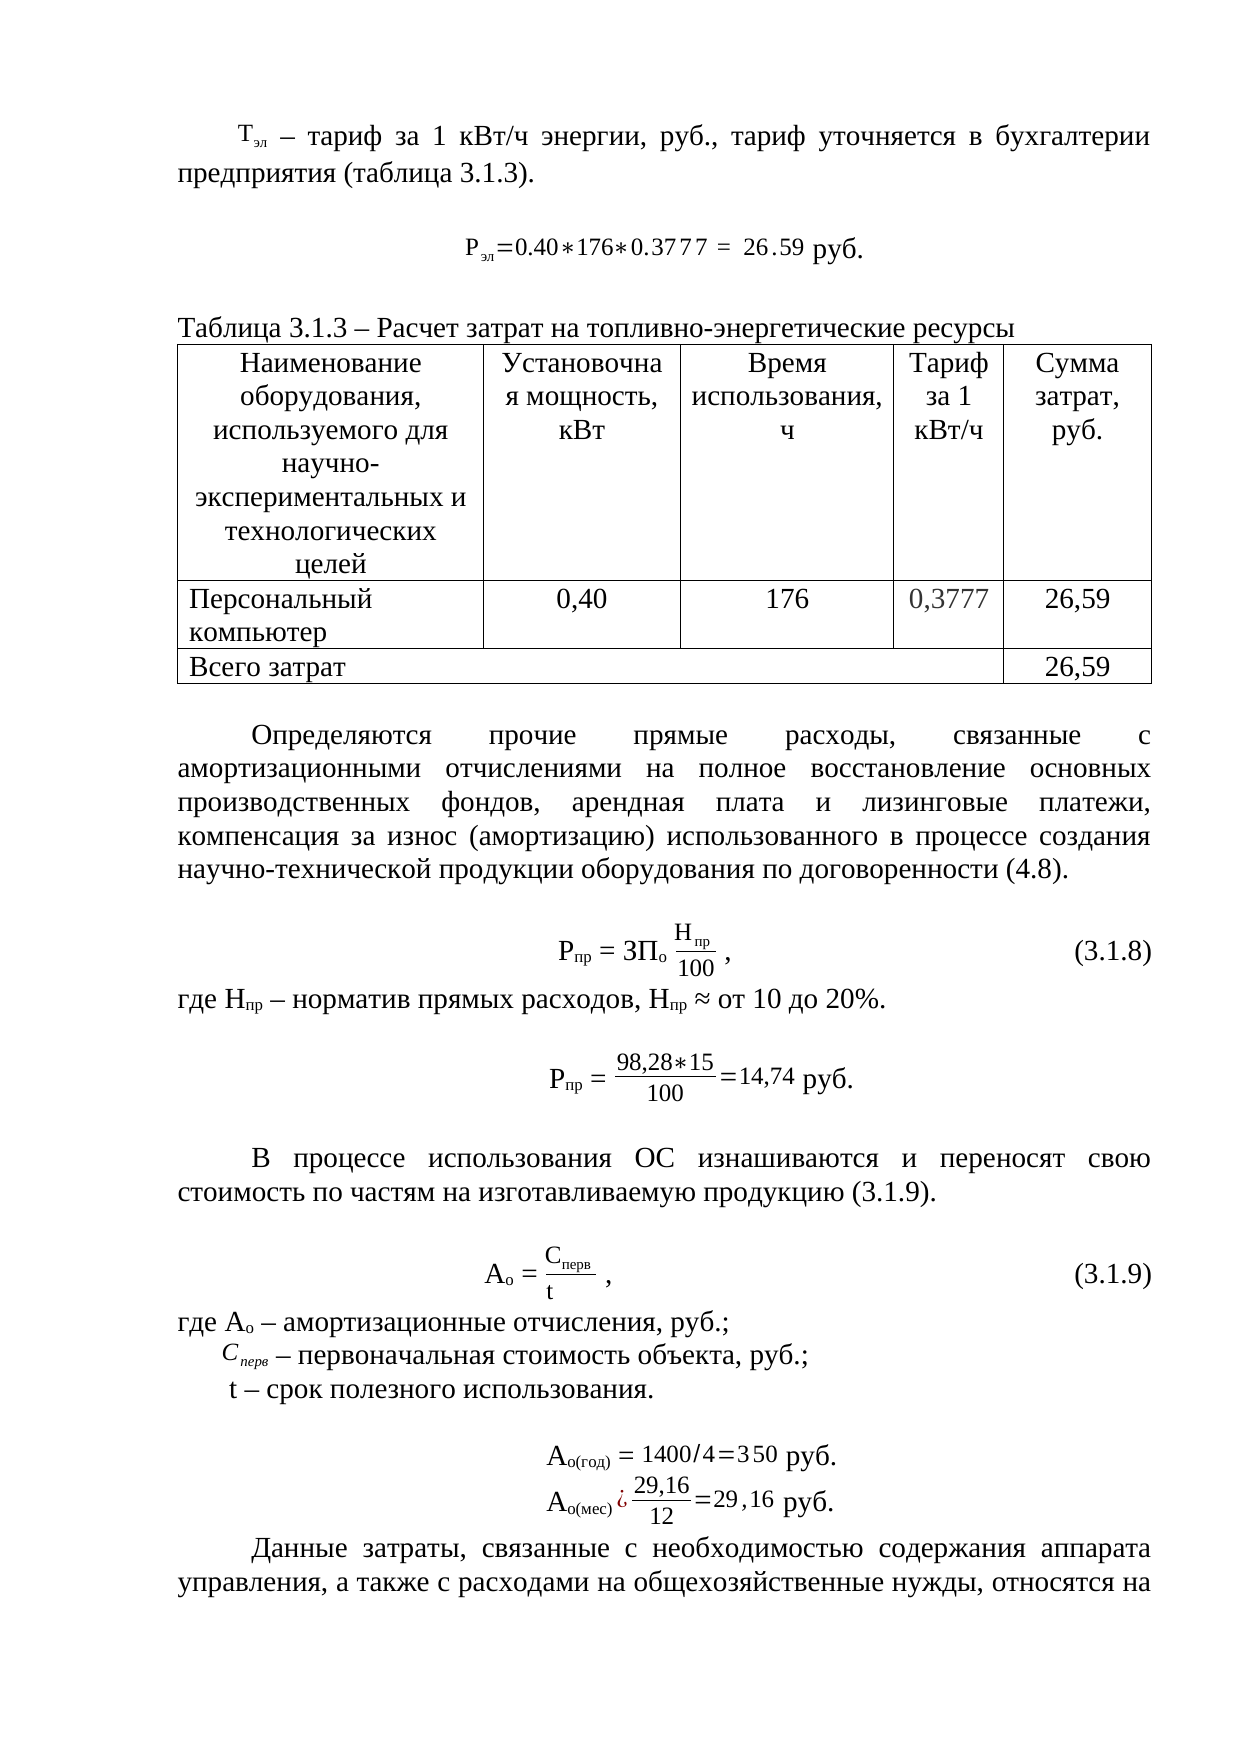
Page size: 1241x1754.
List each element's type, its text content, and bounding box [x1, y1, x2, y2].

text В процессе использования ОС изнашиваются и переносят свою стоимость по частям на изготавливаемую продукцию (3.1.9). [177, 1141, 1152, 1208]
table_header Тариф за 1 кВт/ч [894, 345, 1003, 580]
table_header Сумма затрат, руб. [1004, 345, 1151, 580]
text Рпр = ЗПо , (3.1.8) [177, 918, 1152, 981]
table_cell 0,40 [484, 581, 680, 648]
text – тариф за 1 кВт/ч энергии, руб., тариф уточняется в бухгалтерии предприятия (таблица 3.1.3). [177, 118, 1152, 191]
table_header Время использования, ч [681, 345, 893, 580]
table_cell 26,59 [1004, 649, 1151, 682]
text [177, 1531, 1152, 1598]
text Ао(год) = руб. [472, 1438, 1152, 1472]
table_cell 26,59 [1004, 581, 1151, 648]
table_cell 176 [681, 581, 893, 648]
text t – срок полезного использования. [177, 1371, 1152, 1404]
text – первоначальная стоимость объекта, руб.; [177, 1337, 1152, 1371]
text где Ао – амортизационные отчисления, руб.; [177, 1304, 1152, 1337]
table_header Установочная мощность, кВт [484, 345, 680, 580]
text Ао(мес) руб. [472, 1472, 1152, 1531]
text Рпр = руб. [251, 1048, 1152, 1107]
table_header Наименование оборудования, используемого для научно-экспериментальных и технологических целей [178, 345, 483, 580]
text Таблица 3.1.3 – Расчет затрат на топливно-энергетические ресурсы [177, 310, 1152, 344]
text где Нпр – норматив прямых расходов, Нпр ≈ от 10 до 20%. [177, 981, 1152, 1014]
text Ао = , (3.1.9) [177, 1241, 1152, 1304]
table_cell Персональный компьютер [178, 581, 483, 648]
text руб. [177, 231, 1152, 271]
table_cell Всего затрат [178, 649, 1003, 682]
text Определяются прочие прямые расходы, связанные с амортизационными отчислениями на полное восстановление основных производственных фондов, арендная плата и лизинговые платежи, компенсация за износ (амортизацию) использованного в процессе создания научно-технической продукции оборудования по договоренности (4.8). [177, 717, 1152, 885]
table_cell 0,3777 [894, 581, 1003, 648]
